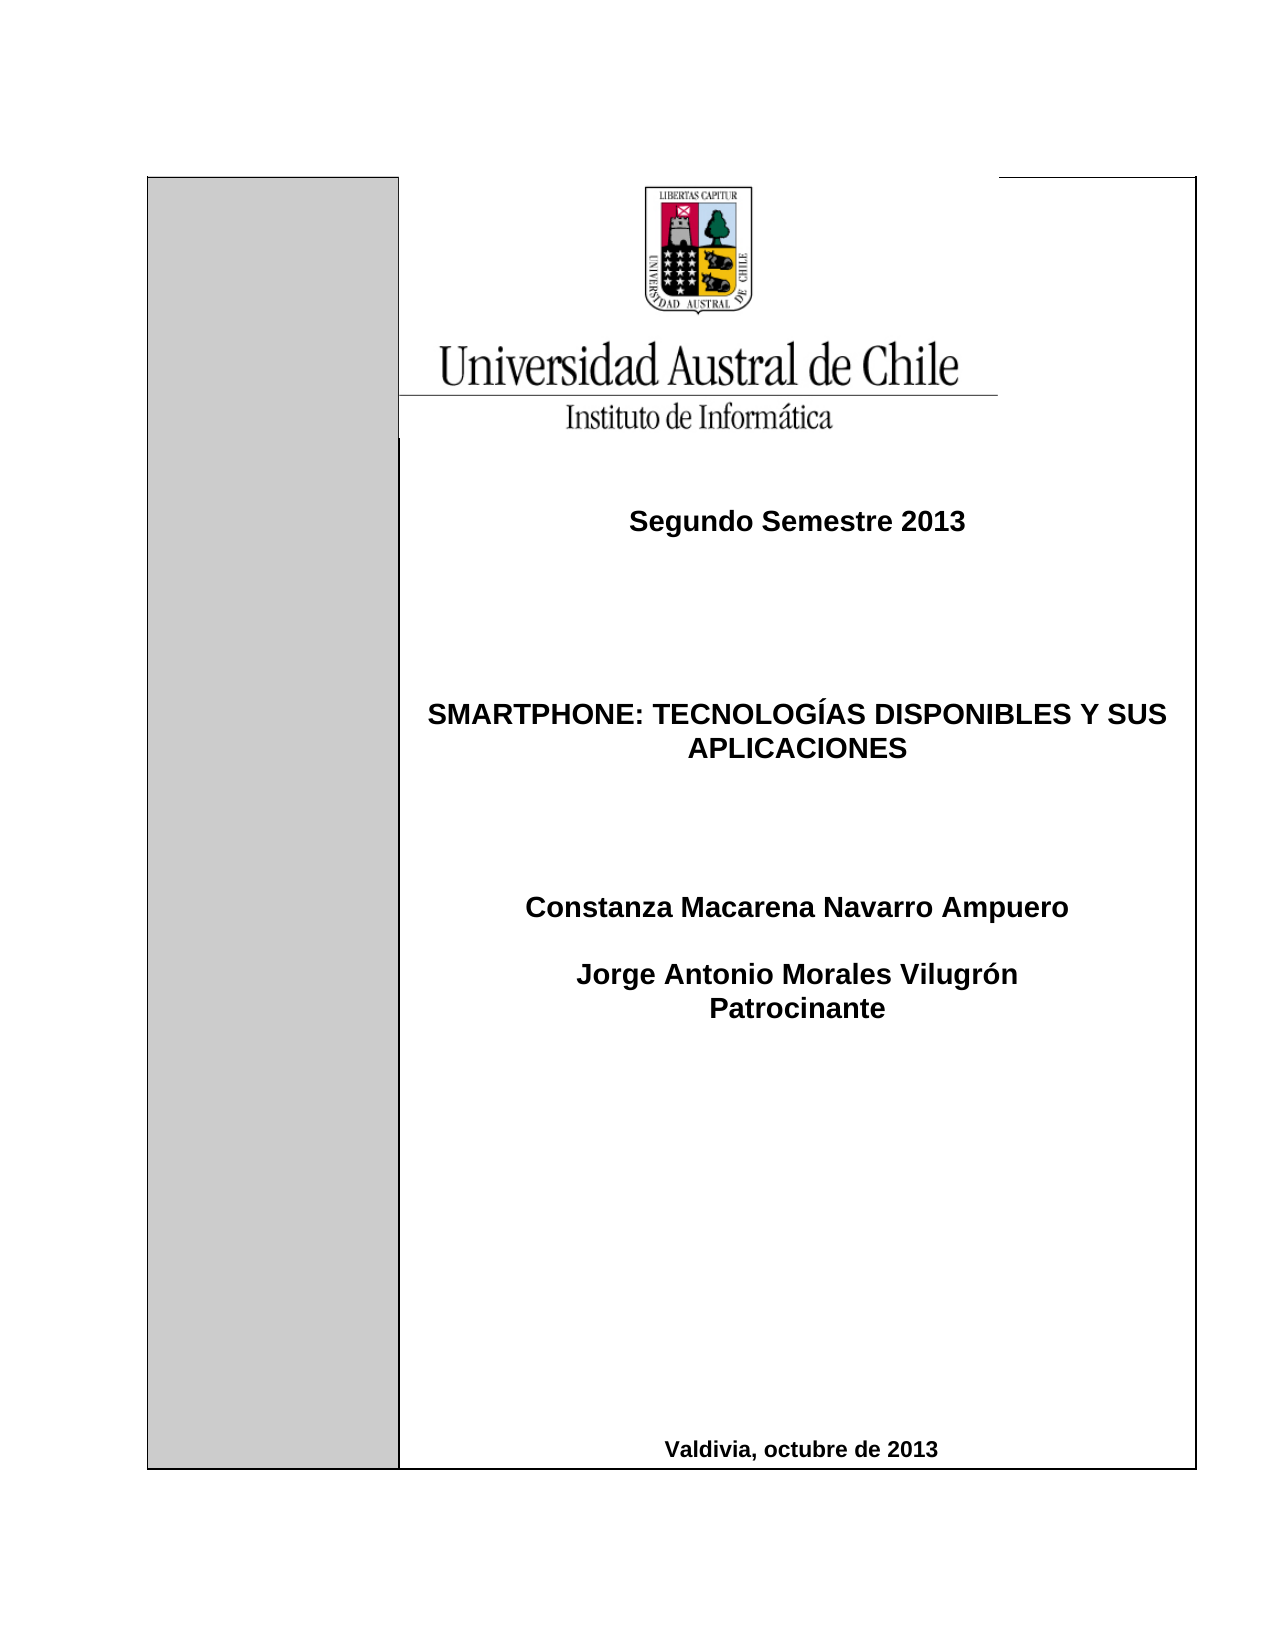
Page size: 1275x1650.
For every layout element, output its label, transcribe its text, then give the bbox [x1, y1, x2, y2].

table_cell [148, 1341, 398, 1468]
table_cell [148, 471, 398, 1341]
table_header [400, 178, 1195, 471]
table_header [148, 178, 398, 471]
table_cell Valdivia, octubre de 2013 [400, 1341, 1195, 1468]
picture [398, 176, 999, 438]
table_cell Segundo Semestre 2013 SMARTPHONE: TECNOLOGÍAS DISPONIBLES Y SUS APLICACIONES Constanza Macarena Navarro Ampuero Jorge Antonio Morales Vilugrón Patrocinante [400, 471, 1195, 1341]
